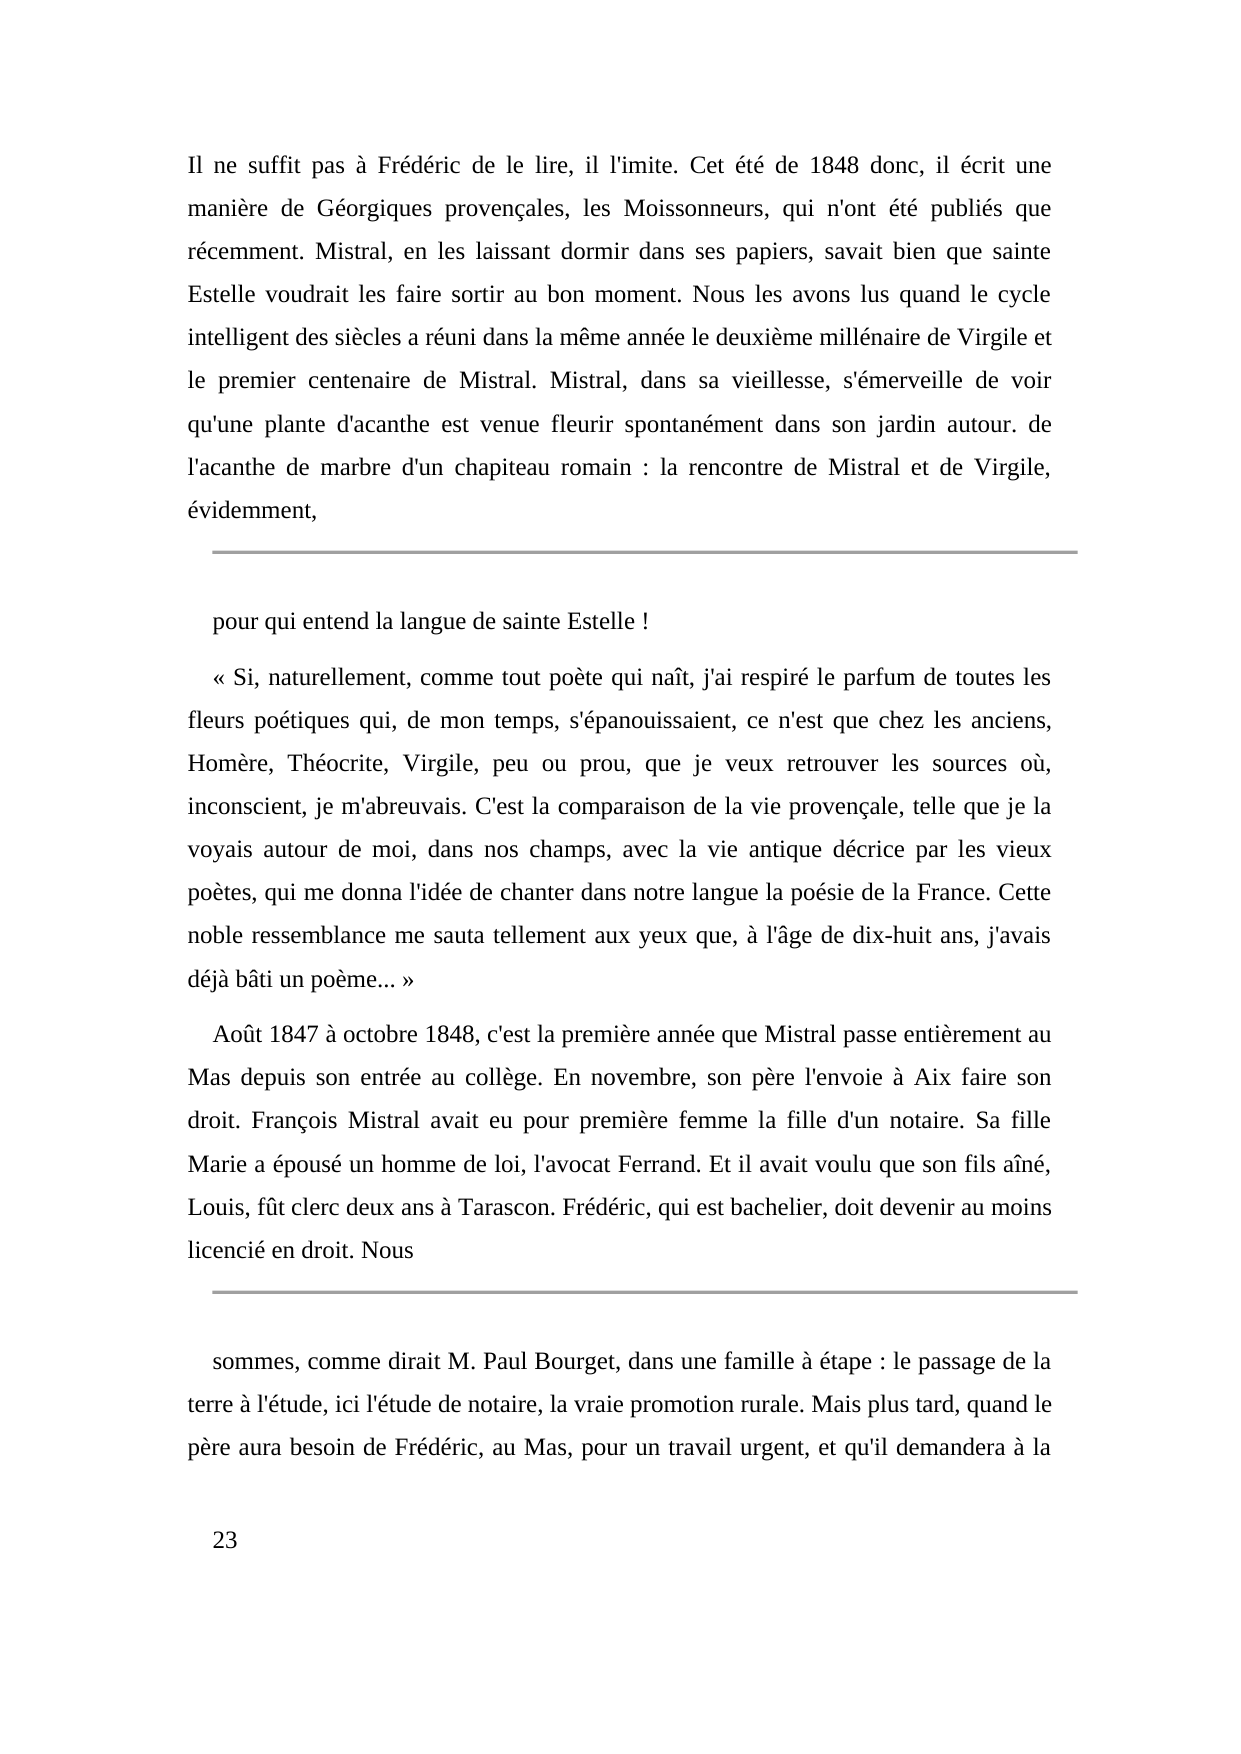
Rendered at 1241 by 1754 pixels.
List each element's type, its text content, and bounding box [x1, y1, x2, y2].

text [187, 1346, 1053, 1461]
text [187, 150, 1053, 524]
text « Si, naturellement, comme tout poète qui naît, j'ai respiré le parfum de toutes les fleurs poétiques qui, de mon temps, s'épanouissaient, ce n'est que chez les anciens, Homère, Théocrite, Virgile, peu ou prou, que je veux retrouver les sources où, inconscient, je m'abreuvais. C'est la comparaison de la vie provençale, telle que je la voyais autour de moi, dans nos champs, avec la vie antique décrice par les vieux poètes, qui me donna l'idée de chanter dans notre langue la poésie de la France. Cette noble ressemblance me sauta tellement aux yeux que, à l'âge de dix-huit ans, j'avais déjà bâti un poème... » [187, 662, 1053, 992]
text Août 1847 à octobre 1848, c'est la première année que Mistral passe entièrement au Mas depuis son entrée au collège. En novembre, son père l'envoie à Aix faire son droit. François Mistral avait eu pour première femme la fille d'un notaire. Sa fille Marie a épousé un homme de loi, l'avocat Ferrand. Et il avait voulu que son fils aîné, Louis, fût clerc deux ans à Tarascon. Frédéric, qui est bachelier, doit devenir au moins licencié en droit. Nous [187, 1019, 1053, 1264]
text pour qui entend la langue de sainte Estelle ! [187, 606, 1053, 635]
